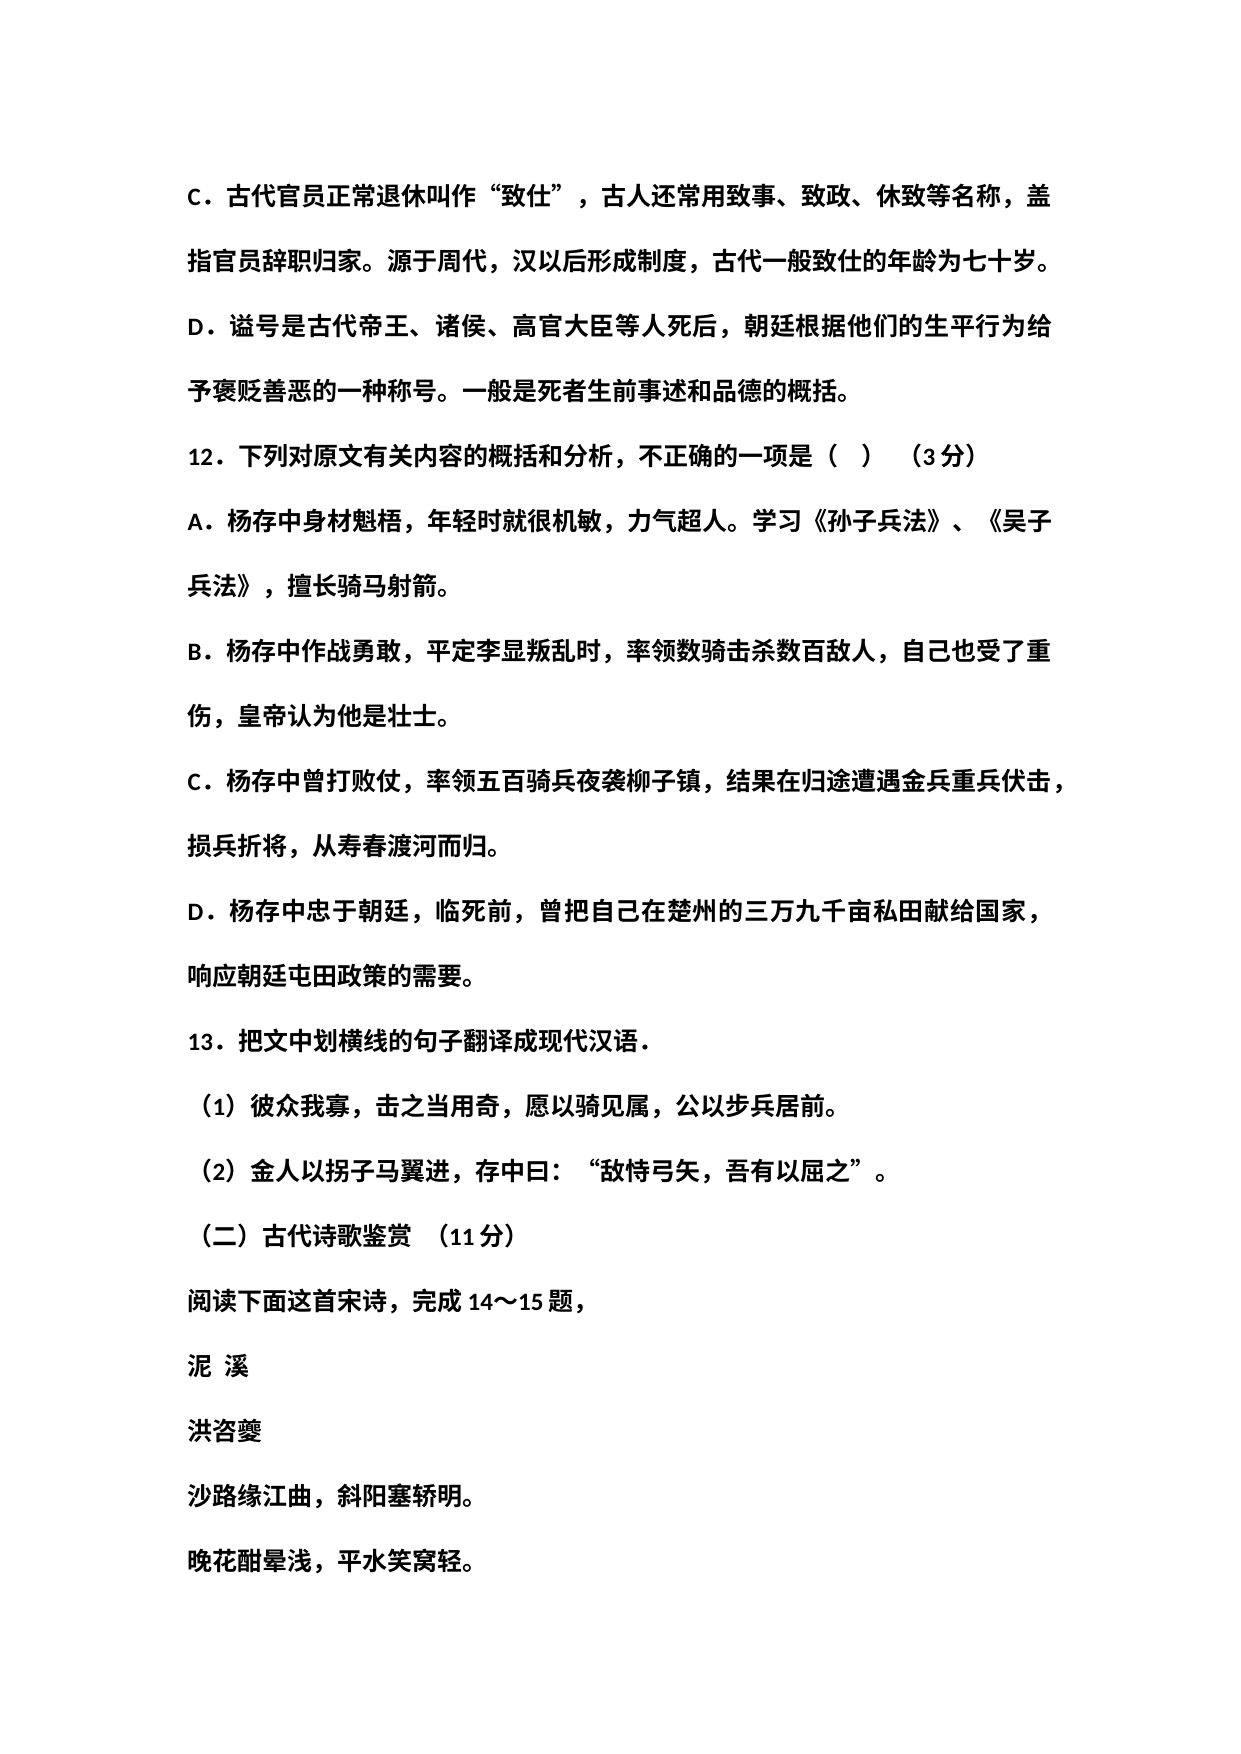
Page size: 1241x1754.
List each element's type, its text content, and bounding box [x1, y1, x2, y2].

text （二）古代诗歌鉴赏 （11分） [187, 1202, 1053, 1267]
text C．杨存中曾打败仗，率领五百骑兵夜袭柳子镇，结果在归途遭遇金兵重兵伏击，损兵折将，从寿春渡河而归。 [187, 747, 1053, 877]
text C．古代官员正常退休叫作“致仕”，古人还常用致事、致政、休致等名称，盖指官员辞职归家。源于周代，汉以后形成制度，古代一般致仕的年龄为七十岁。 [187, 162, 1053, 292]
text （1）彼众我寡，击之当用奇，愿以骑见属，公以步兵居前。 [187, 1072, 1053, 1137]
text D．谥号是古代帝王、诸侯、高官大臣等人死后，朝廷根据他们的生平行为给予褒贬善恶的一种称号。一般是死者生前事述和品德的概括。 [187, 292, 1053, 422]
text 12．下列对原文有关内容的概括和分析，不正确的一项是（ ） （3分） [187, 422, 1053, 487]
text 13．把文中划横线的句子翻译成现代汉语． [187, 1007, 1053, 1072]
text 洪咨夔 [187, 1397, 1053, 1462]
text A．杨存中身材魁梧，年轻时就很机敏，力气超人。学习《孙子兵法》、《吴子兵法》，擅长骑马射箭。 [187, 487, 1053, 617]
text 阅读下面这首宋诗，完成14～15题， [187, 1267, 1053, 1332]
text 沙路缘江曲，斜阳塞轿明。 [187, 1462, 1053, 1527]
text 泥 溪 [187, 1332, 1053, 1397]
text （2）金人以拐子马翼进，存中曰：“敌恃弓矢，吾有以屈之”。 [187, 1137, 1053, 1202]
text B．杨存中作战勇敢，平定李显叛乱时，率领数骑击杀数百敌人，自己也受了重伤，皇帝认为他是壮士。 [187, 617, 1053, 747]
text D．杨存中忠于朝廷，临死前，曾把自己在楚州的三万九千亩私田献给国家，响应朝廷屯田政策的需要。 [187, 877, 1053, 1007]
text 晚花酣晕浅，平水笑窝轻。 [187, 1527, 1053, 1592]
